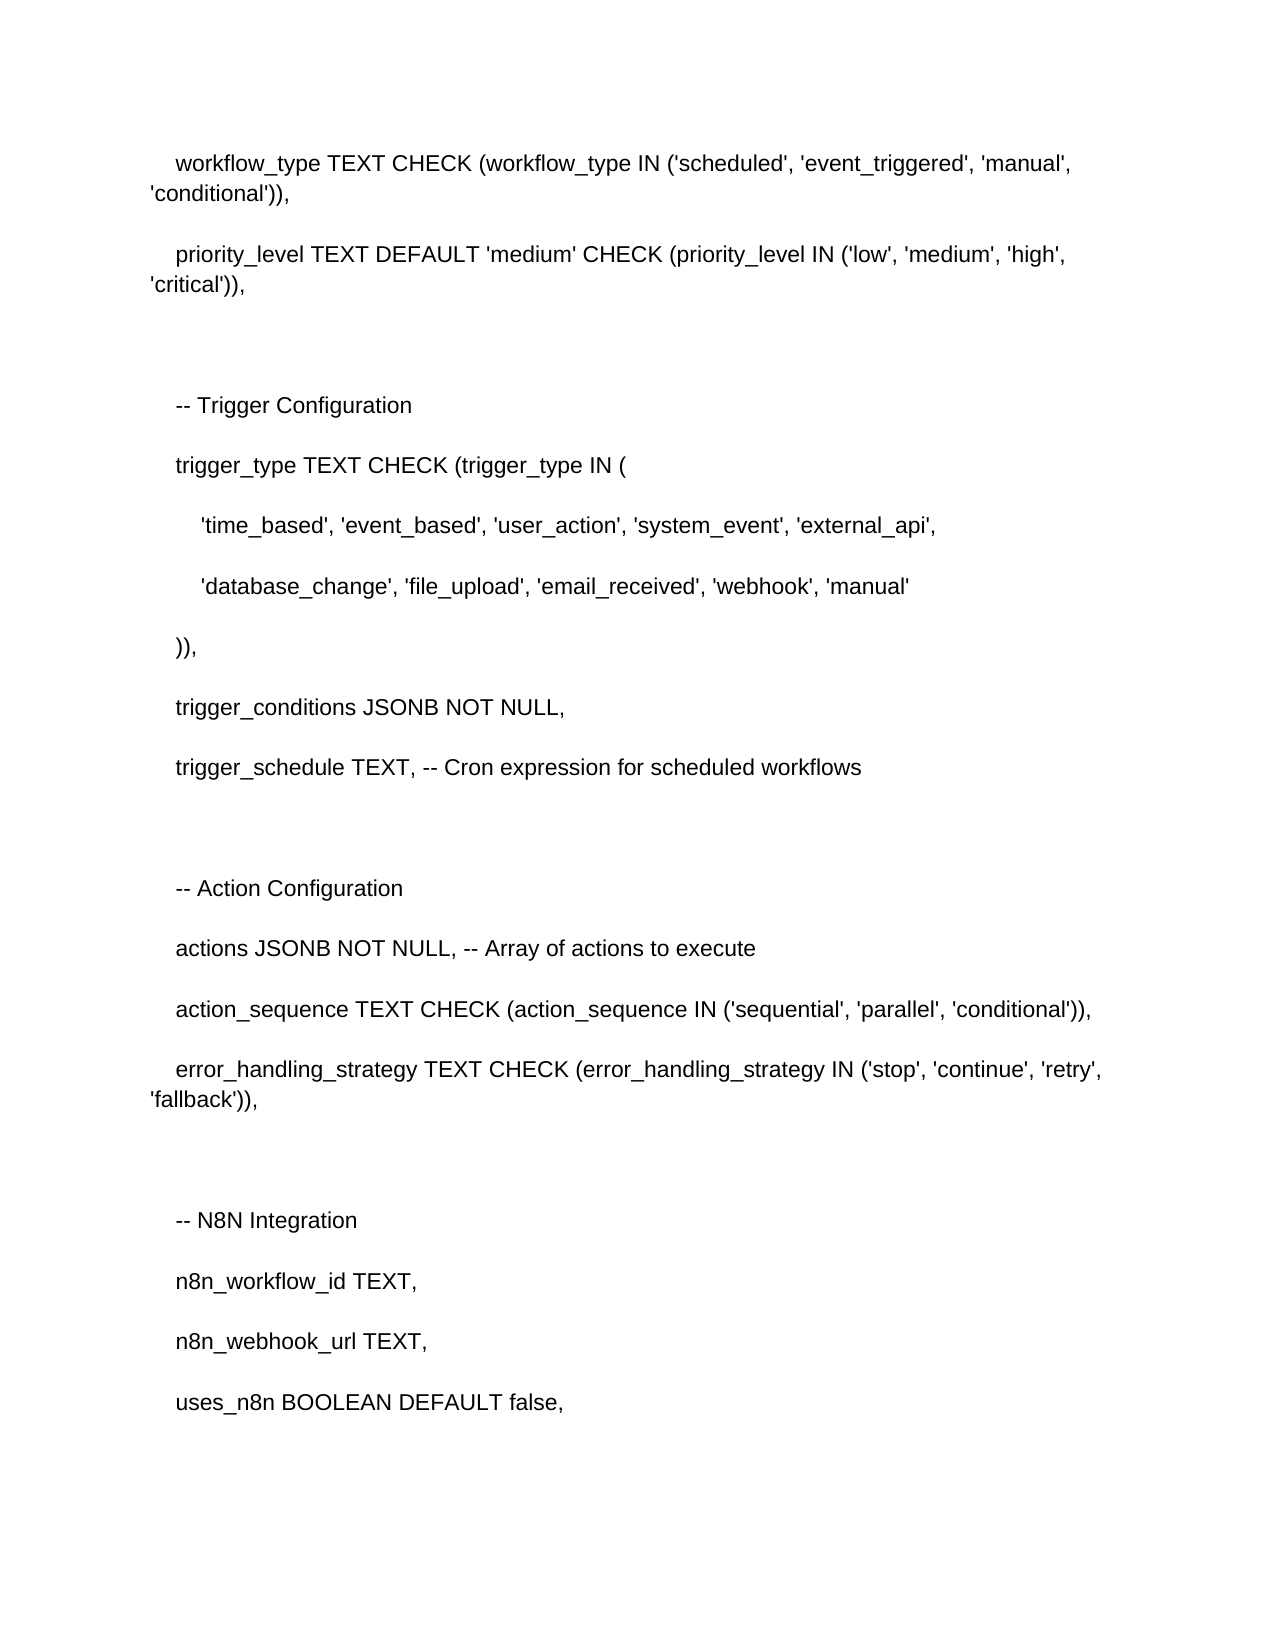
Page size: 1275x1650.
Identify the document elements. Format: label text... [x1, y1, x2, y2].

text 'time_based', 'event_based', 'user_action', 'system_event', 'external_api', [150, 512, 1125, 539]
text -- Trigger Configuration [150, 392, 1125, 418]
text action_sequence TEXT CHECK (action_sequence IN ('sequential', 'parallel', 'conditional')), [150, 996, 1125, 1022]
text -- N8N Integration [150, 1207, 1125, 1234]
text -- Action Configuration [150, 875, 1125, 901]
text )), [150, 633, 1125, 660]
text n8n_webhook_url TEXT, [150, 1328, 1125, 1354]
text priority_level TEXT DEFAULT 'medium' CHECK (priority_level IN ('low', 'medium', 'high', 'critical')), [150, 241, 1125, 297]
text trigger_type TEXT CHECK (trigger_type IN ( [150, 452, 1125, 478]
text trigger_schedule TEXT, -- Cron expression for scheduled workflows [150, 754, 1125, 781]
text 'database_change', 'file_upload', 'email_received', 'webhook', 'manual' [150, 573, 1125, 599]
text n8n_workflow_id TEXT, [150, 1268, 1125, 1294]
text workflow_type TEXT CHECK (workflow_type IN ('scheduled', 'event_triggered', 'manual', 'conditional')), [150, 150, 1125, 207]
text error_handling_strategy TEXT CHECK (error_handling_strategy IN ('stop', 'continue', 'retry', 'fallback')), [150, 1056, 1125, 1113]
text actions JSONB NOT NULL, -- Array of actions to execute [150, 935, 1125, 962]
text trigger_conditions JSONB NOT NULL, [150, 694, 1125, 720]
text uses_n8n BOOLEAN DEFAULT false, [150, 1388, 1125, 1415]
